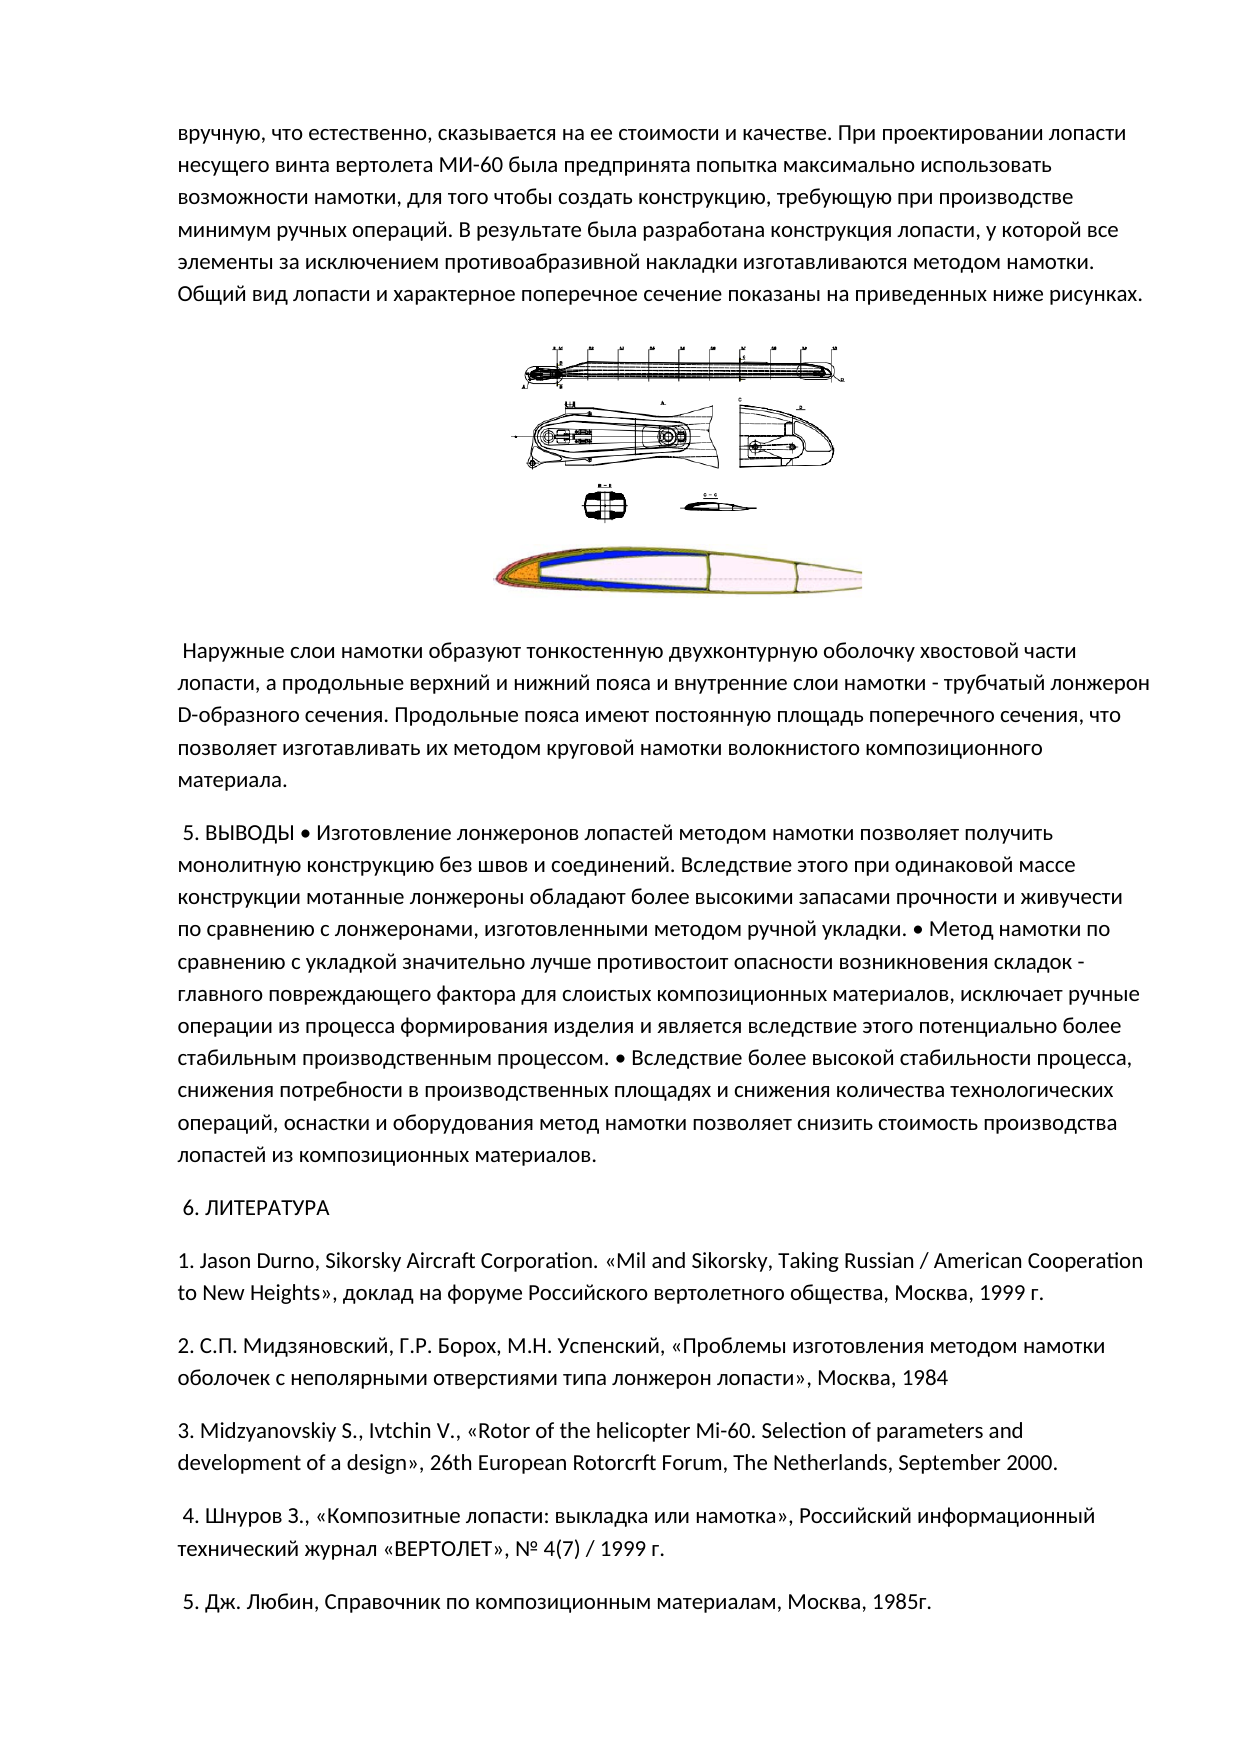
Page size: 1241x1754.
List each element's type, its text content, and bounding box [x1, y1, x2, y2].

text 6. ЛИТЕРАТУРА [177, 1193, 1152, 1221]
text 1. Jason Durno, Sikorsky Aircraft Corporation. «Mil and Sikorsky, Taking Russian / American Cooperation to New Heights», доклад на форуме Российского вертолетного общества, Москва, 1999 г. [177, 1246, 1152, 1306]
text 2. С.П. Мидзяновский, Г.Р. Борох, М.Н. Успенский, «Проблемы изготовления методом намотки оболочек с неполярными отверстиями типа лонжерон лопасти», Москва, 1984 [177, 1331, 1152, 1391]
picture [466, 332, 863, 612]
text 5. Дж. Любин, Справочник по композиционным материалам, Москва, 1985г. [177, 1587, 1152, 1615]
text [177, 118, 1152, 307]
text 5. ВЫВОДЫ • Изготовление лонжеронов лопастей методом намотки позволяет получить монолитную конструкцию без швов и соединений. Вследствие этого при одинаковой массе конструкции мотанные лонжероны обладают более высокими запасами прочности и живучести по сравнению с лонжеронами, изготовленными методом ручной укладки. • Метод намотки по сравнению с укладкой значительно лучше противостоит опасности возникновения складок - главного повреждающего фактора для слоистых композиционных материалов, исключает ручные операции из процесса формирования изделия и является вследствие этого потенциально более стабильным производственным процессом. • Вследствие более высокой стабильности процесса, снижения потребности в производственных площадях и снижения количества технологических операций, оснастки и оборудования метод намотки позволяет снизить стоимость производства лопастей из композиционных материалов. [177, 818, 1152, 1168]
text 3. Midzyanovskiy S., Ivtchin V., «Rotor of the helicopter Mi-60. Selection of parameters and development of a design», 26th European Rotorcrft Forum, The Netherlands, September 2000. [177, 1416, 1152, 1477]
text Наружные слои намотки образуют тонкостенную двухконтурную оболочку хвостовой части лопасти, а продольные верхний и нижний пояса и внутренние слои намотки - трубчатый лонжерон D-образного сечения. Продольные пояса имеют постоянную площадь поперечного сечения, что позволяет изготавливать их методом круговой намотки волокнистого композиционного материала. [177, 636, 1152, 793]
text 4. Шнуров З., «Композитные лопасти: выкладка или намотка», Российский информационный технический журнал «ВЕРТОЛЕТ», № 4(7) / 1999 г. [177, 1502, 1152, 1562]
